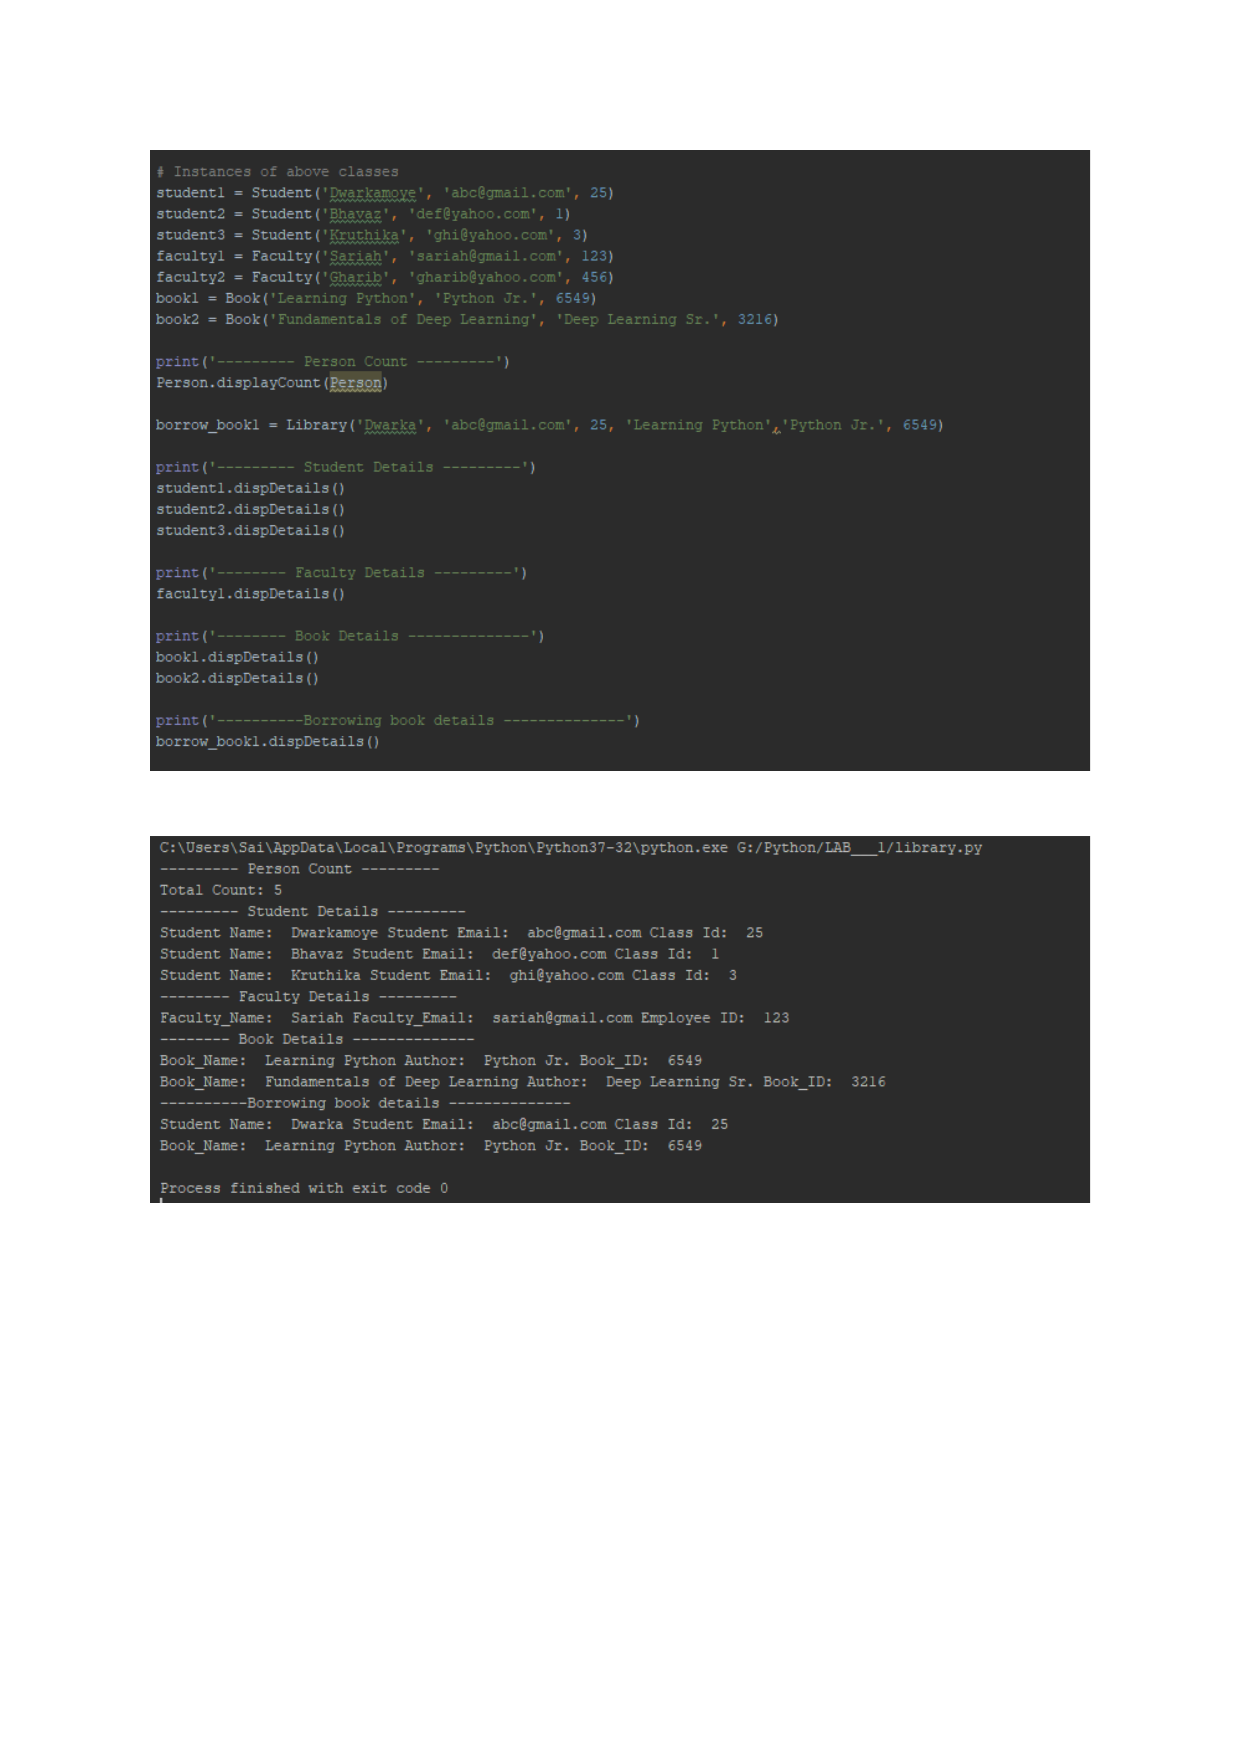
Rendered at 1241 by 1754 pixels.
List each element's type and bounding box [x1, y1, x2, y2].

picture [150, 836, 1091, 1203]
picture [150, 150, 1091, 771]
